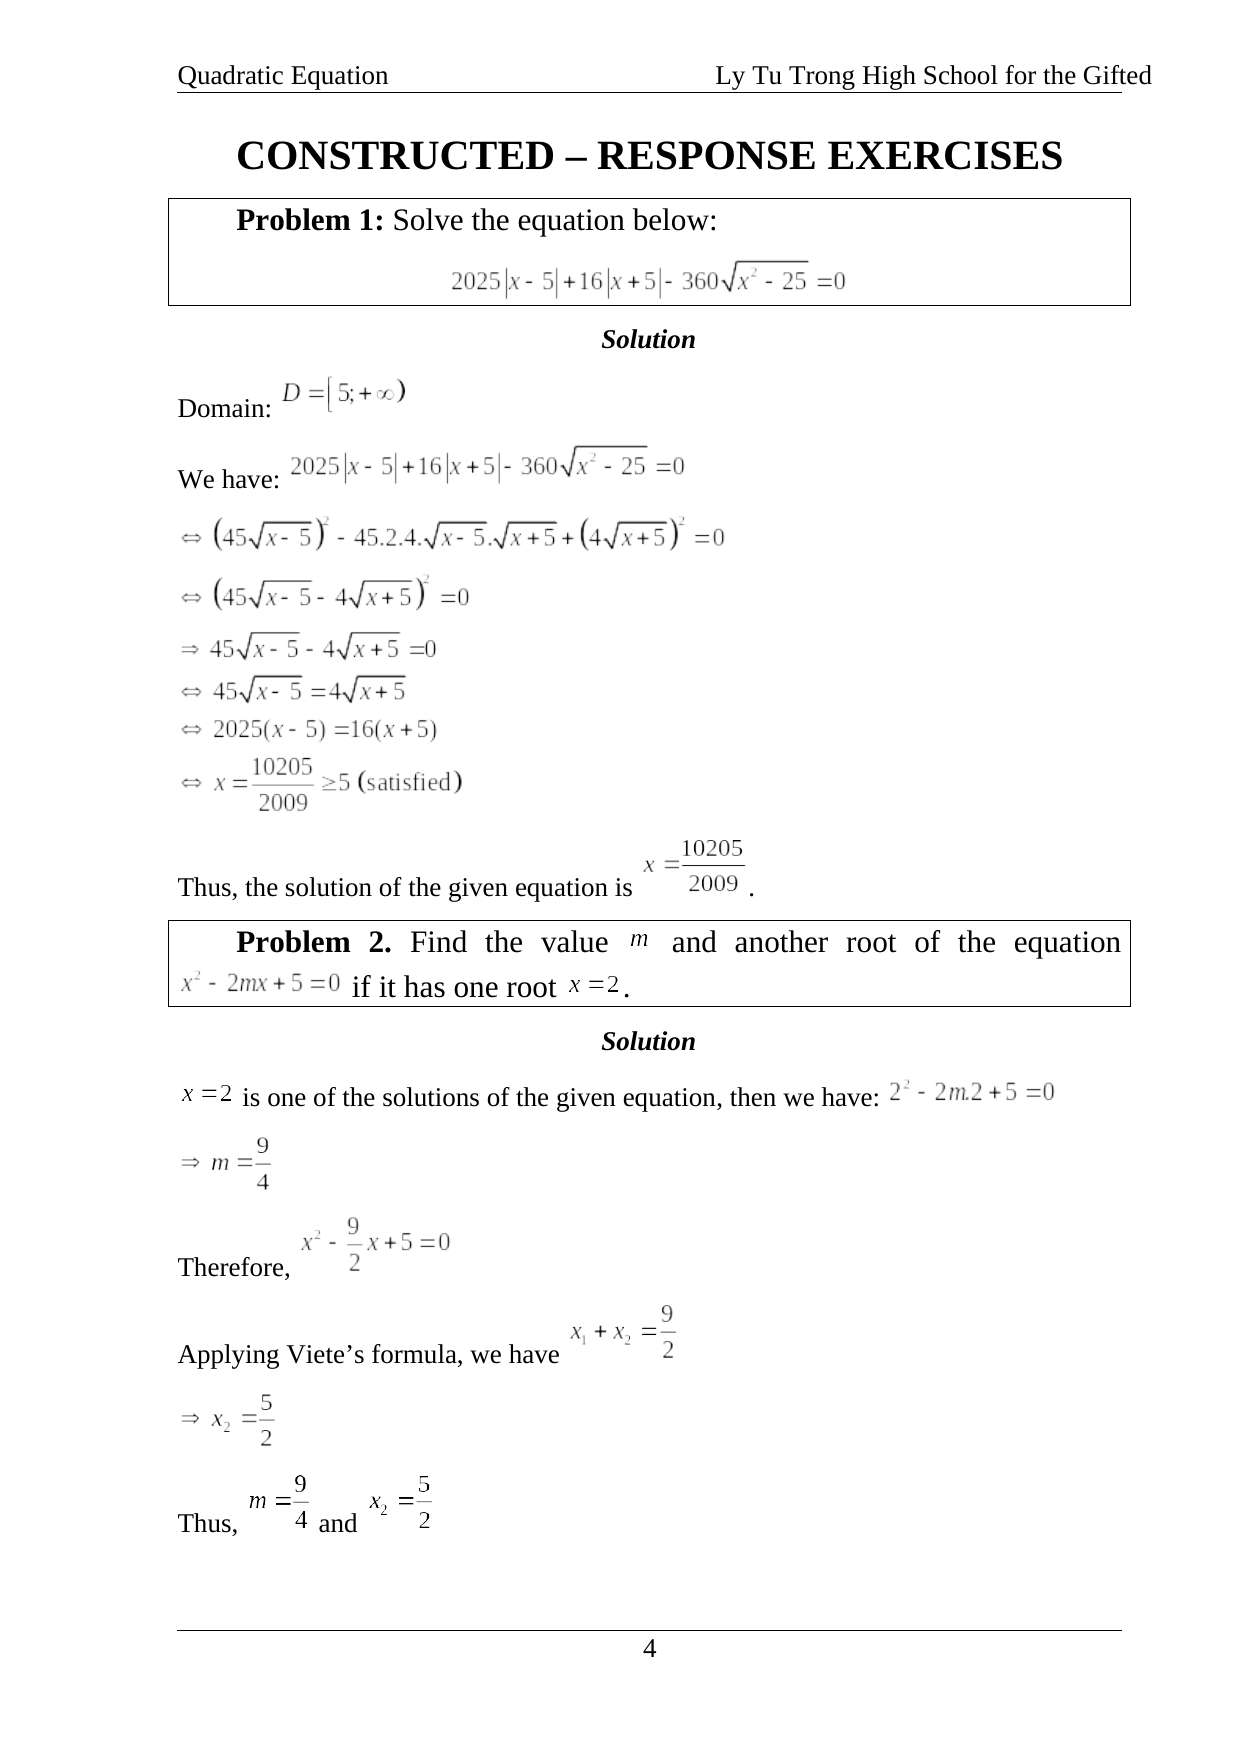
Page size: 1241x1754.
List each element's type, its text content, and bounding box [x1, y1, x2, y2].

text Thus, the solution of the given equation is . [177, 832, 1122, 903]
text is one of the solutions of the given equation, then we have: [177, 1073, 1122, 1113]
text We have: [177, 440, 1122, 494]
subtitle Problem 2. Find the value and another root of the equation if it has one root . [169, 921, 1130, 1006]
subtitle CONSTRUCTED – RESPONSE EXERCISES [177, 131, 1122, 178]
text Thus, and [177, 1468, 1122, 1538]
text Domain: [177, 371, 1122, 423]
text Therefore, [177, 1211, 1122, 1282]
subtitle Problem 1: Solve the equation below: [169, 199, 1130, 237]
text Applying Viete’s formula, we have [177, 1299, 1122, 1369]
text Solution [177, 1025, 1122, 1056]
text Solution [177, 323, 1122, 354]
